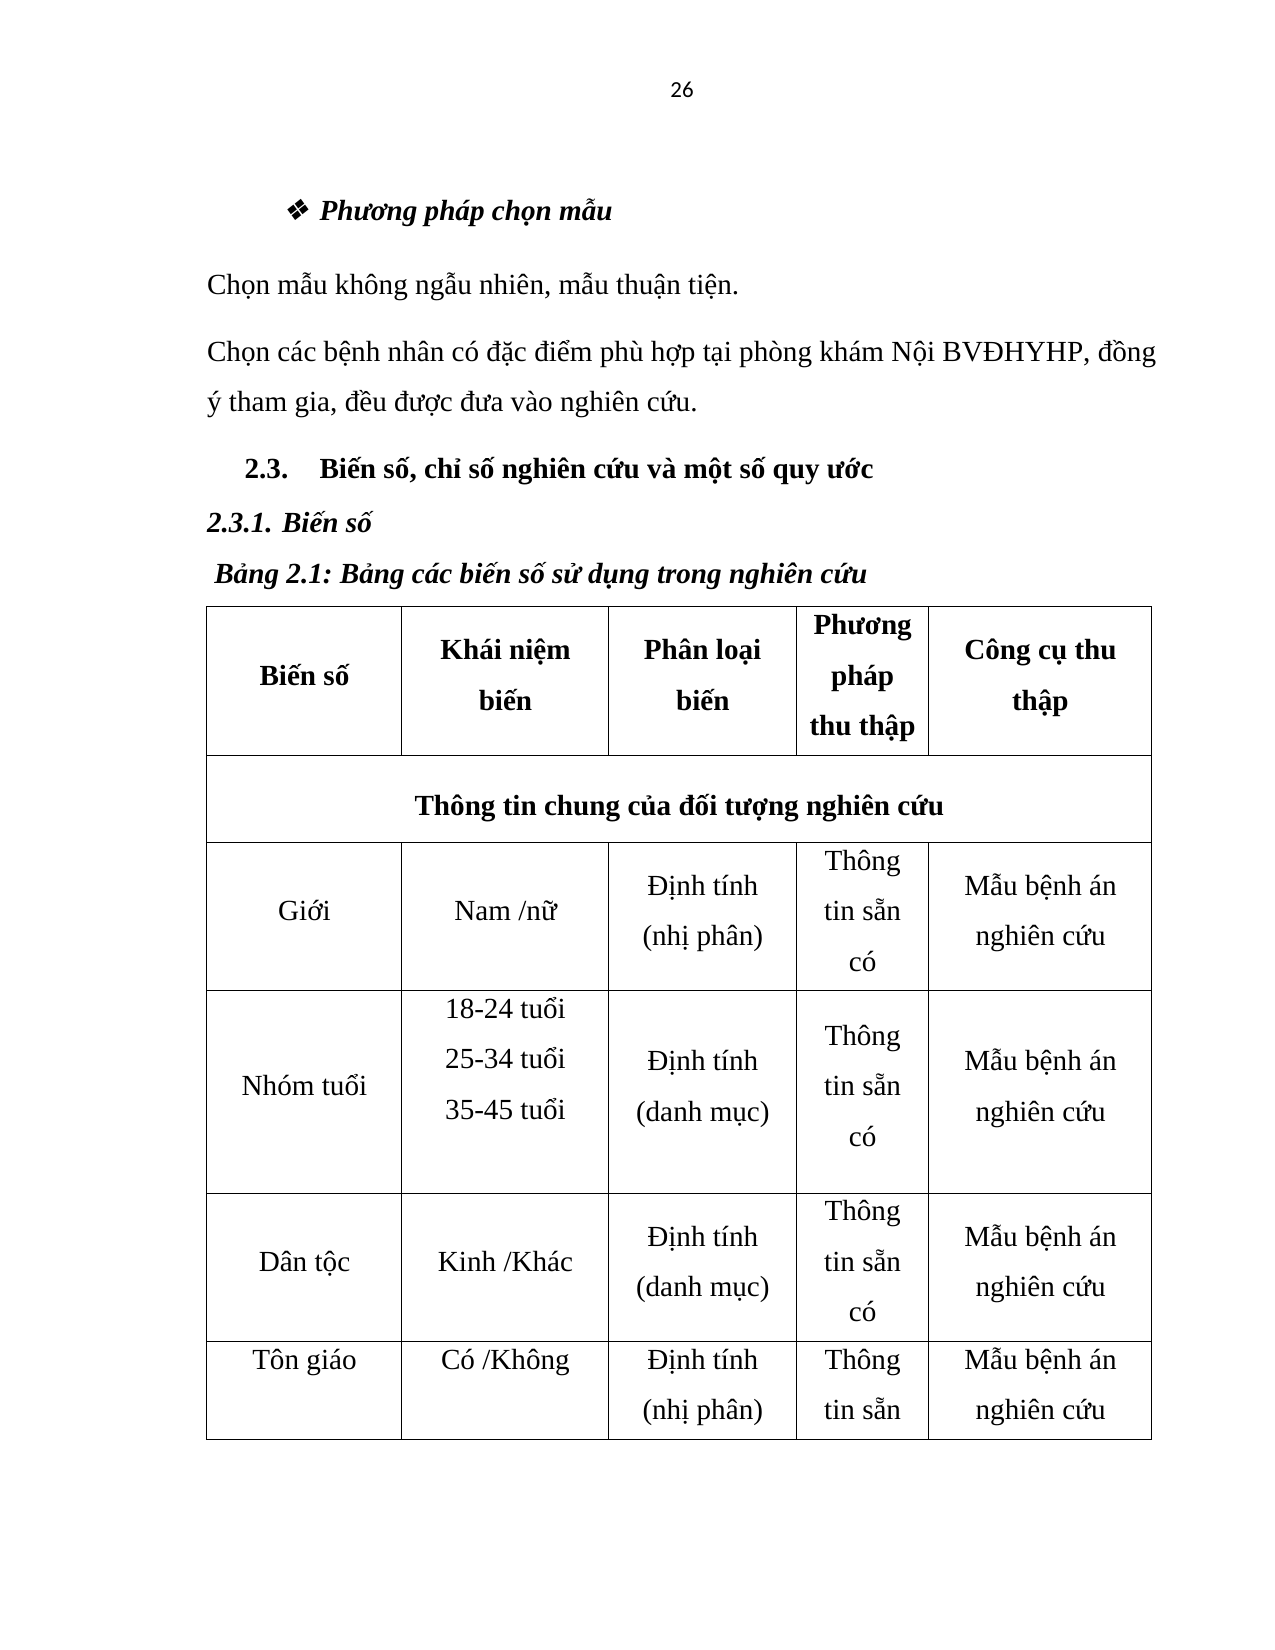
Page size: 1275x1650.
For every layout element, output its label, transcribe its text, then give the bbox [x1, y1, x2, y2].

list Phương pháp chọn mẫu [282, 177, 1157, 237]
text Bảng 2.1: Bảng các biến số sử dụng trong nghiên cứu [207, 556, 1157, 589]
table_cell Thông tin chung của đối tượng nghiên cứu [207, 756, 1151, 842]
text Chọn mẫu không ngẫu nhiên, mẫu thuận tiện. [207, 267, 1157, 300]
table_header Phương pháp thu thập [797, 607, 928, 754]
table_cell Nam /nữ [402, 843, 608, 990]
table_cell Định tính (danh mục) [609, 1194, 796, 1341]
table_cell Dân tộc [207, 1194, 401, 1341]
table_cell Mẫu bệnh án nghiên cứu [929, 1342, 1151, 1439]
table_cell Tôn giáo [207, 1342, 401, 1439]
table_cell Định tính (nhị phân) [609, 1342, 796, 1439]
table_cell Thông tin sẵn có [797, 843, 928, 990]
table_header Phân loại biến [609, 607, 796, 754]
text Chọn các bệnh nhân có đặc điểm phù hợp tại phòng khám Nội BVĐHYHP, đồng ý tham gia, đều được đưa vào nghiên cứu. [207, 334, 1157, 418]
table_cell Giới [207, 843, 401, 990]
table_cell Kinh /Khác [402, 1194, 608, 1341]
table_cell Định tính (nhị phân) [609, 843, 796, 990]
table_cell 18-24 tuổi 25-34 tuổi 35-45 tuổi [402, 991, 608, 1192]
subtitle Biến số [207, 506, 1157, 539]
table_cell Thông tin sẵn có [797, 1342, 928, 1439]
table_cell Nhóm tuổi [207, 991, 401, 1192]
table_cell Thông tin sẵn có [797, 1194, 928, 1341]
table_header Khái niệm biến [402, 607, 608, 754]
table_header Công cụ thu thập [929, 607, 1151, 754]
table_cell Mẫu bệnh án nghiên cứu [929, 1194, 1151, 1341]
table_cell Mẫu bệnh án nghiên cứu [929, 843, 1151, 990]
table_cell Định tính (danh mục) [609, 991, 796, 1192]
table_cell Mẫu bệnh án nghiên cứu [929, 991, 1151, 1192]
table_cell Có /Không [402, 1342, 608, 1439]
table_cell Thông tin sẵn có [797, 991, 928, 1192]
table_header Biến số [207, 607, 401, 754]
subtitle Biến số, chỉ số nghiên cứu và một số quy ước [244, 451, 1157, 485]
